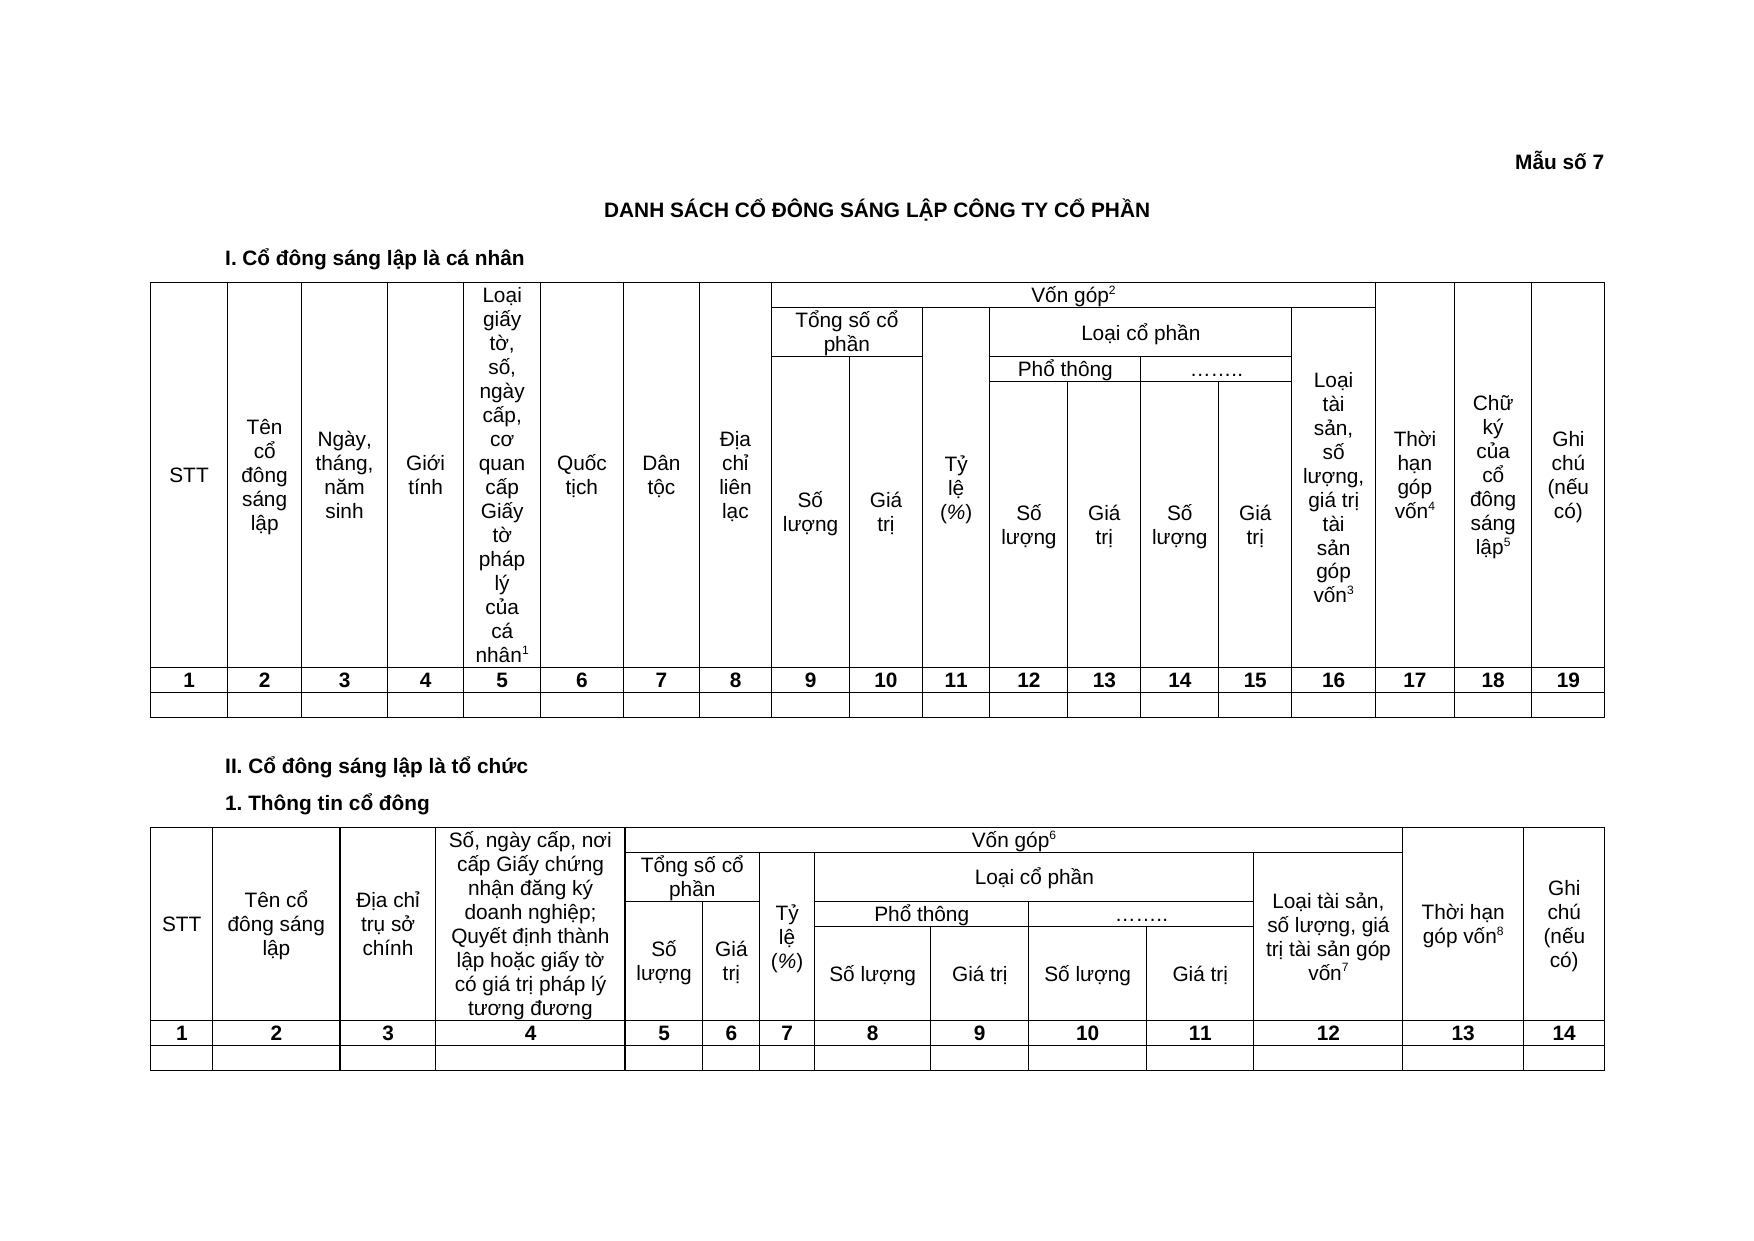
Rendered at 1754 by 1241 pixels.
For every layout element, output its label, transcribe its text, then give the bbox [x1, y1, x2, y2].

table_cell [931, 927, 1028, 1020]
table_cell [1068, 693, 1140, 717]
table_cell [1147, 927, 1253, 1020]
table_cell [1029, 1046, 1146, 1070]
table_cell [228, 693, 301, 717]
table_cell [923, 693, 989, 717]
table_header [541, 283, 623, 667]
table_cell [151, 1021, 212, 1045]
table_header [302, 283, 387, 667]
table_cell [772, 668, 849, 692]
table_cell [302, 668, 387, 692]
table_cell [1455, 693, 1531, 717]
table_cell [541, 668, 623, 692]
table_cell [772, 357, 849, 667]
text DANH SÁCH CỔ ĐÔNG SÁNG LẬP CÔNG TY CỔ PHẦN [150, 198, 1604, 222]
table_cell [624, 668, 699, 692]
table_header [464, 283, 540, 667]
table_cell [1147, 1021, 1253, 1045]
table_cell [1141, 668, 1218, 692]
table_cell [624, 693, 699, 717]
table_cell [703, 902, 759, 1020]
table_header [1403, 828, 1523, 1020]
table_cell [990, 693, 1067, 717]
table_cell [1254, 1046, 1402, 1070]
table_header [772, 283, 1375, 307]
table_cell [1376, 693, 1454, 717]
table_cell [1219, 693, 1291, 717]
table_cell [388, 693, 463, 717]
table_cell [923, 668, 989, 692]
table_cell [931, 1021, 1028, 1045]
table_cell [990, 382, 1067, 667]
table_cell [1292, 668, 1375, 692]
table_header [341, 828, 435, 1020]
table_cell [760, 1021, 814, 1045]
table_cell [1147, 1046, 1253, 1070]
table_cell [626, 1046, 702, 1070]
text Mẫu số 7 [150, 150, 1604, 174]
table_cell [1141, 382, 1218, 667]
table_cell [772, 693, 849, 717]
text I. Cổ đông sáng lập là cá nhân [150, 246, 1604, 270]
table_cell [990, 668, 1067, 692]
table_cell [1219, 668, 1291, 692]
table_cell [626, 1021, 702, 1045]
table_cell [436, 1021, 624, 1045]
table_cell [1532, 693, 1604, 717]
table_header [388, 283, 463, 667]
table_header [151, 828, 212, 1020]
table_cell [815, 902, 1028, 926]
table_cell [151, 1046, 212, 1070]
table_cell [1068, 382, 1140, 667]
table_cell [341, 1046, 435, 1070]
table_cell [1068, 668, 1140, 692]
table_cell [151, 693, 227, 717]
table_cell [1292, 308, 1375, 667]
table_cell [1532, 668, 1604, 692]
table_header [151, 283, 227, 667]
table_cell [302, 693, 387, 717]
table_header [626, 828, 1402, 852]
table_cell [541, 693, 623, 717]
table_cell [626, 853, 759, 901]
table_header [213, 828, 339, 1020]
text 1. Thông tin cổ đông [150, 791, 1604, 814]
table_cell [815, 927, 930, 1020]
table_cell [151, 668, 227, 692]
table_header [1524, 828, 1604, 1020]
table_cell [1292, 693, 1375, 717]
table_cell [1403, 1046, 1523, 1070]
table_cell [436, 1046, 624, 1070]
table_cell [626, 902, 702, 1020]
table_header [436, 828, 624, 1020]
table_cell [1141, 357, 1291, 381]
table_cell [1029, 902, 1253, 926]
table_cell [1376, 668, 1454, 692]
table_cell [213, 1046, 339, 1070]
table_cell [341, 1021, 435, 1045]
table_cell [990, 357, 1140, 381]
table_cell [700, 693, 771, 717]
text II. Cổ đông sáng lập là tổ chức [150, 754, 1604, 778]
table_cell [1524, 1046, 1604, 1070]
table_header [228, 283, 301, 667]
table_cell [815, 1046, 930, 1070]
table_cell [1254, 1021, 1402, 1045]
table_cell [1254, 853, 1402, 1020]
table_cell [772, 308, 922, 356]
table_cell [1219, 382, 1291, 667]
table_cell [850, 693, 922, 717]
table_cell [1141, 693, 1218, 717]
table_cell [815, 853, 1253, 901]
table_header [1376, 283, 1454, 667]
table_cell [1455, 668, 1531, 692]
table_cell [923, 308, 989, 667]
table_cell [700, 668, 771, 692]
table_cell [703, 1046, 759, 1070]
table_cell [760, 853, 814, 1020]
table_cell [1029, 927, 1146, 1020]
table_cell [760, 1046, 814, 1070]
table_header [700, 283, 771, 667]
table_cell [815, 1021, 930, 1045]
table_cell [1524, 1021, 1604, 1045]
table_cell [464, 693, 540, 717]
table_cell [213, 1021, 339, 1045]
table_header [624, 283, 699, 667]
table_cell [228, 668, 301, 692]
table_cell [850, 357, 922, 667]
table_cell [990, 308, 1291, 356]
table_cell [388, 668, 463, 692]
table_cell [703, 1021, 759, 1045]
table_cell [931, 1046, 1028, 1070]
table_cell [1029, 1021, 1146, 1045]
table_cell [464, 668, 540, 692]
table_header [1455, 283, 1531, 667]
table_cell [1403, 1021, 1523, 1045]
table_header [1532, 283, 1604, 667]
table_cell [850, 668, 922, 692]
